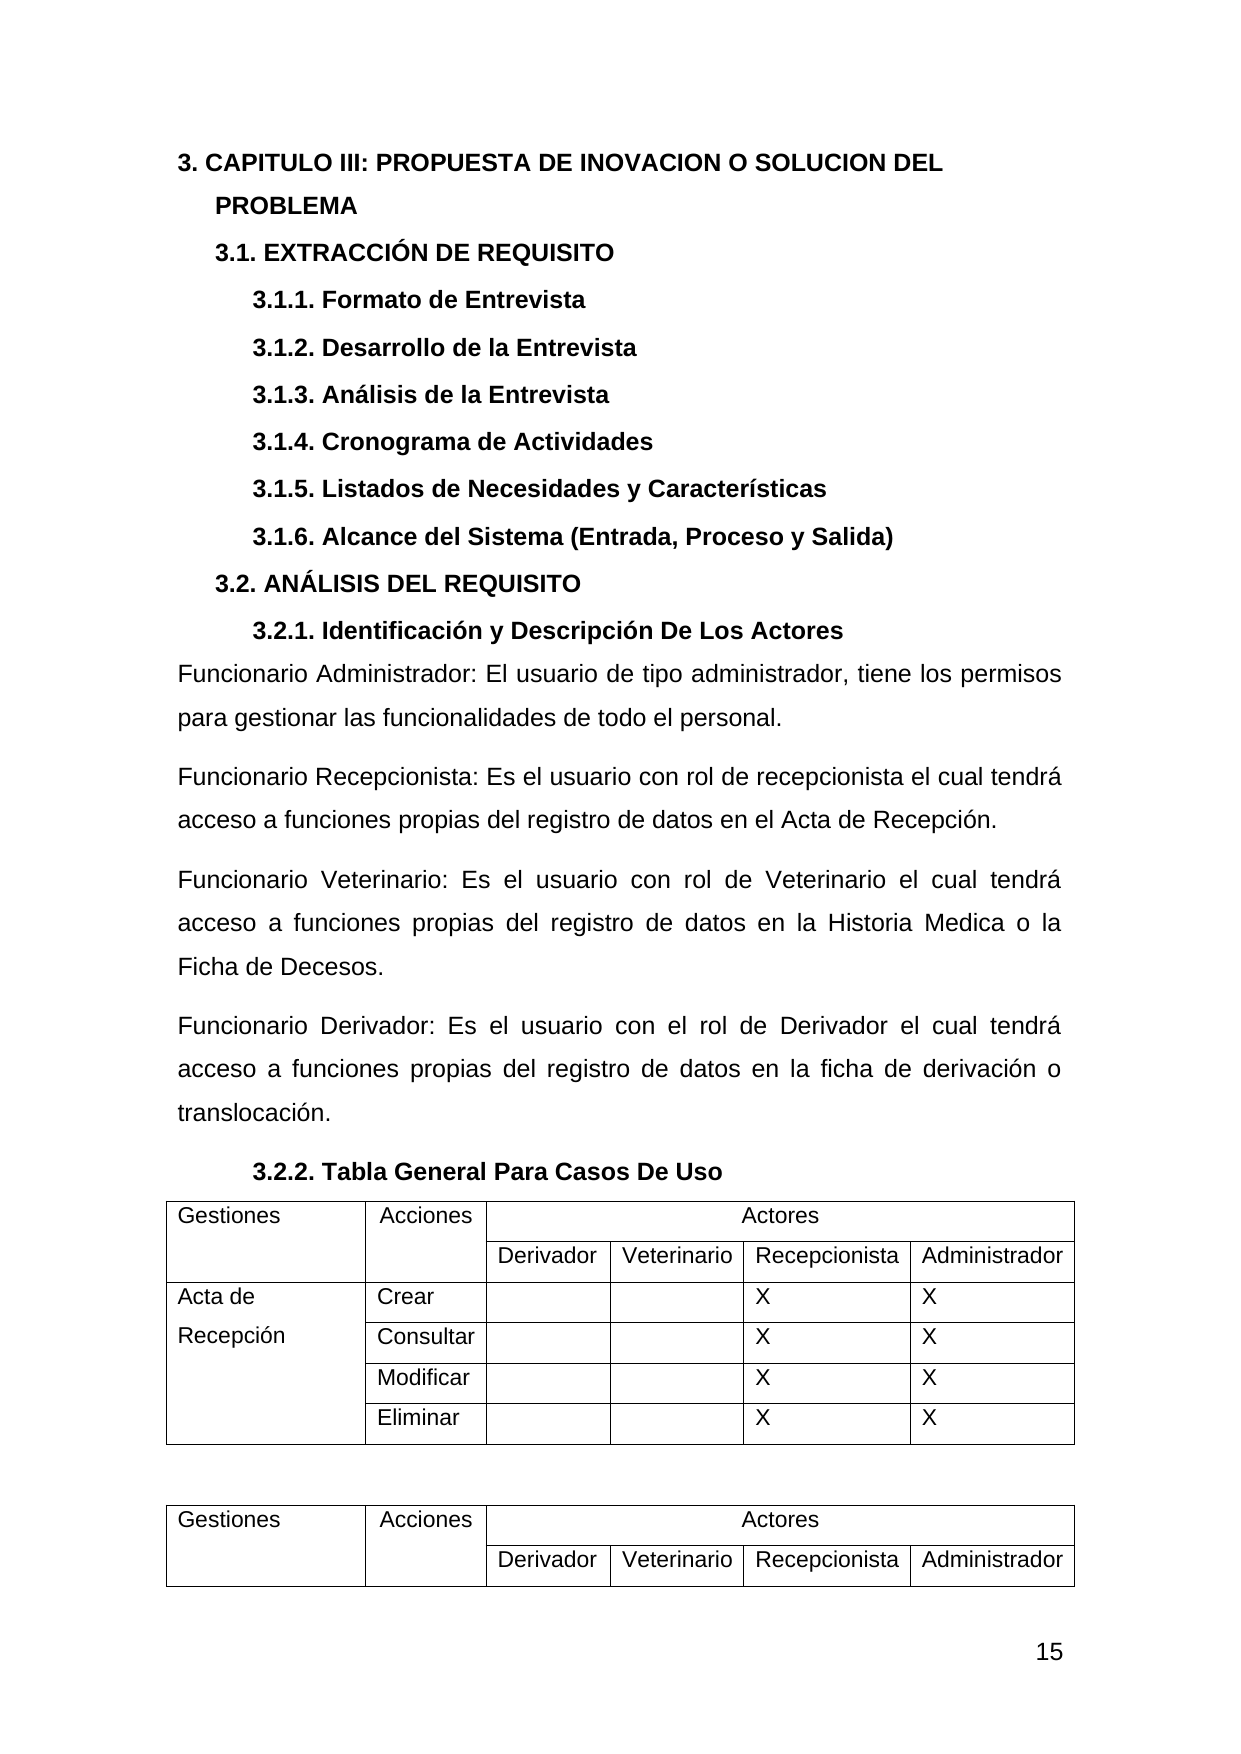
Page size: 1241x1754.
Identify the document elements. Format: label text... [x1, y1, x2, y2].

subtitle Desarrollo de la Entrevista [252, 333, 1063, 361]
table_cell Derivador [487, 1546, 610, 1586]
table_cell Derivador [487, 1242, 610, 1282]
table_cell [611, 1364, 743, 1403]
table_cell [487, 1404, 610, 1444]
table_cell Veterinario [611, 1242, 743, 1282]
table_header Actores [487, 1202, 1074, 1241]
table_header Acciones [366, 1506, 486, 1586]
table_cell [611, 1283, 743, 1322]
subtitle ANÁLISIS DEL REQUISITO [215, 569, 1063, 598]
subtitle Tabla General Para Casos De Uso [252, 1157, 1063, 1186]
table_cell Recepcionista [744, 1242, 910, 1282]
table_cell Crear [366, 1283, 486, 1322]
table_cell Administrador [911, 1546, 1074, 1586]
table_header Acciones [366, 1202, 486, 1282]
table_cell X [744, 1323, 910, 1363]
subtitle CAPITULO III: PROPUESTA DE INOVACION O SOLUCION DEL PROBLEMA [177, 148, 1063, 219]
subtitle Listados de Necesidades y Características [252, 474, 1063, 503]
text Funcionario Administrador: El usuario de tipo administrador, tiene los permisos para gestionar las funcionalidades de todo el personal. [177, 659, 1063, 731]
subtitle Análisis de la Entrevista [252, 380, 1063, 409]
table_cell Consultar [366, 1323, 486, 1363]
table_cell [611, 1323, 743, 1363]
table_cell [487, 1323, 610, 1363]
table_cell Administrador [911, 1242, 1074, 1282]
table_cell X [744, 1404, 910, 1444]
table_cell X [911, 1323, 1074, 1363]
table_header Actores [487, 1506, 1074, 1545]
table_cell Recepcionista [744, 1546, 910, 1586]
table_cell X [744, 1364, 910, 1403]
table_cell Veterinario [611, 1546, 743, 1586]
subtitle Formato de Entrevista [252, 285, 1063, 314]
subtitle Alcance del Sistema (Entrada, Proceso y Salida) [252, 522, 1063, 551]
table_header Gestiones [167, 1202, 365, 1282]
table_cell X [911, 1404, 1074, 1444]
text Funcionario Veterinario: Es el usuario con rol de Veterinario el cual tendrá acceso a funciones propias del registro de datos en la Historia Medica o la Ficha de Decesos. [177, 865, 1063, 980]
table_cell [611, 1404, 743, 1444]
table_cell X [911, 1364, 1074, 1403]
table_header Gestiones [167, 1506, 365, 1586]
text Funcionario Derivador: Es el usuario con el rol de Derivador el cual tendrá acceso a funciones propias del registro de datos en la ficha de derivación o translocación. [177, 1011, 1063, 1126]
table_cell Modificar [366, 1364, 486, 1403]
table_cell Eliminar [366, 1404, 486, 1444]
table_cell X [911, 1283, 1074, 1322]
table_cell X [744, 1283, 910, 1322]
subtitle Cronograma de Actividades [252, 427, 1063, 456]
table_cell Acta de Recepción [167, 1283, 365, 1444]
table_cell [487, 1283, 610, 1322]
table_cell [487, 1364, 610, 1403]
subtitle EXTRACCIÓN DE REQUISITO [215, 238, 1063, 267]
text Funcionario Recepcionista: Es el usuario con rol de recepcionista el cual tendrá acceso a funciones propias del registro de datos en el Acta de Recepción. [177, 762, 1063, 834]
subtitle Identificación y Descripción De Los Actores [252, 616, 1063, 645]
